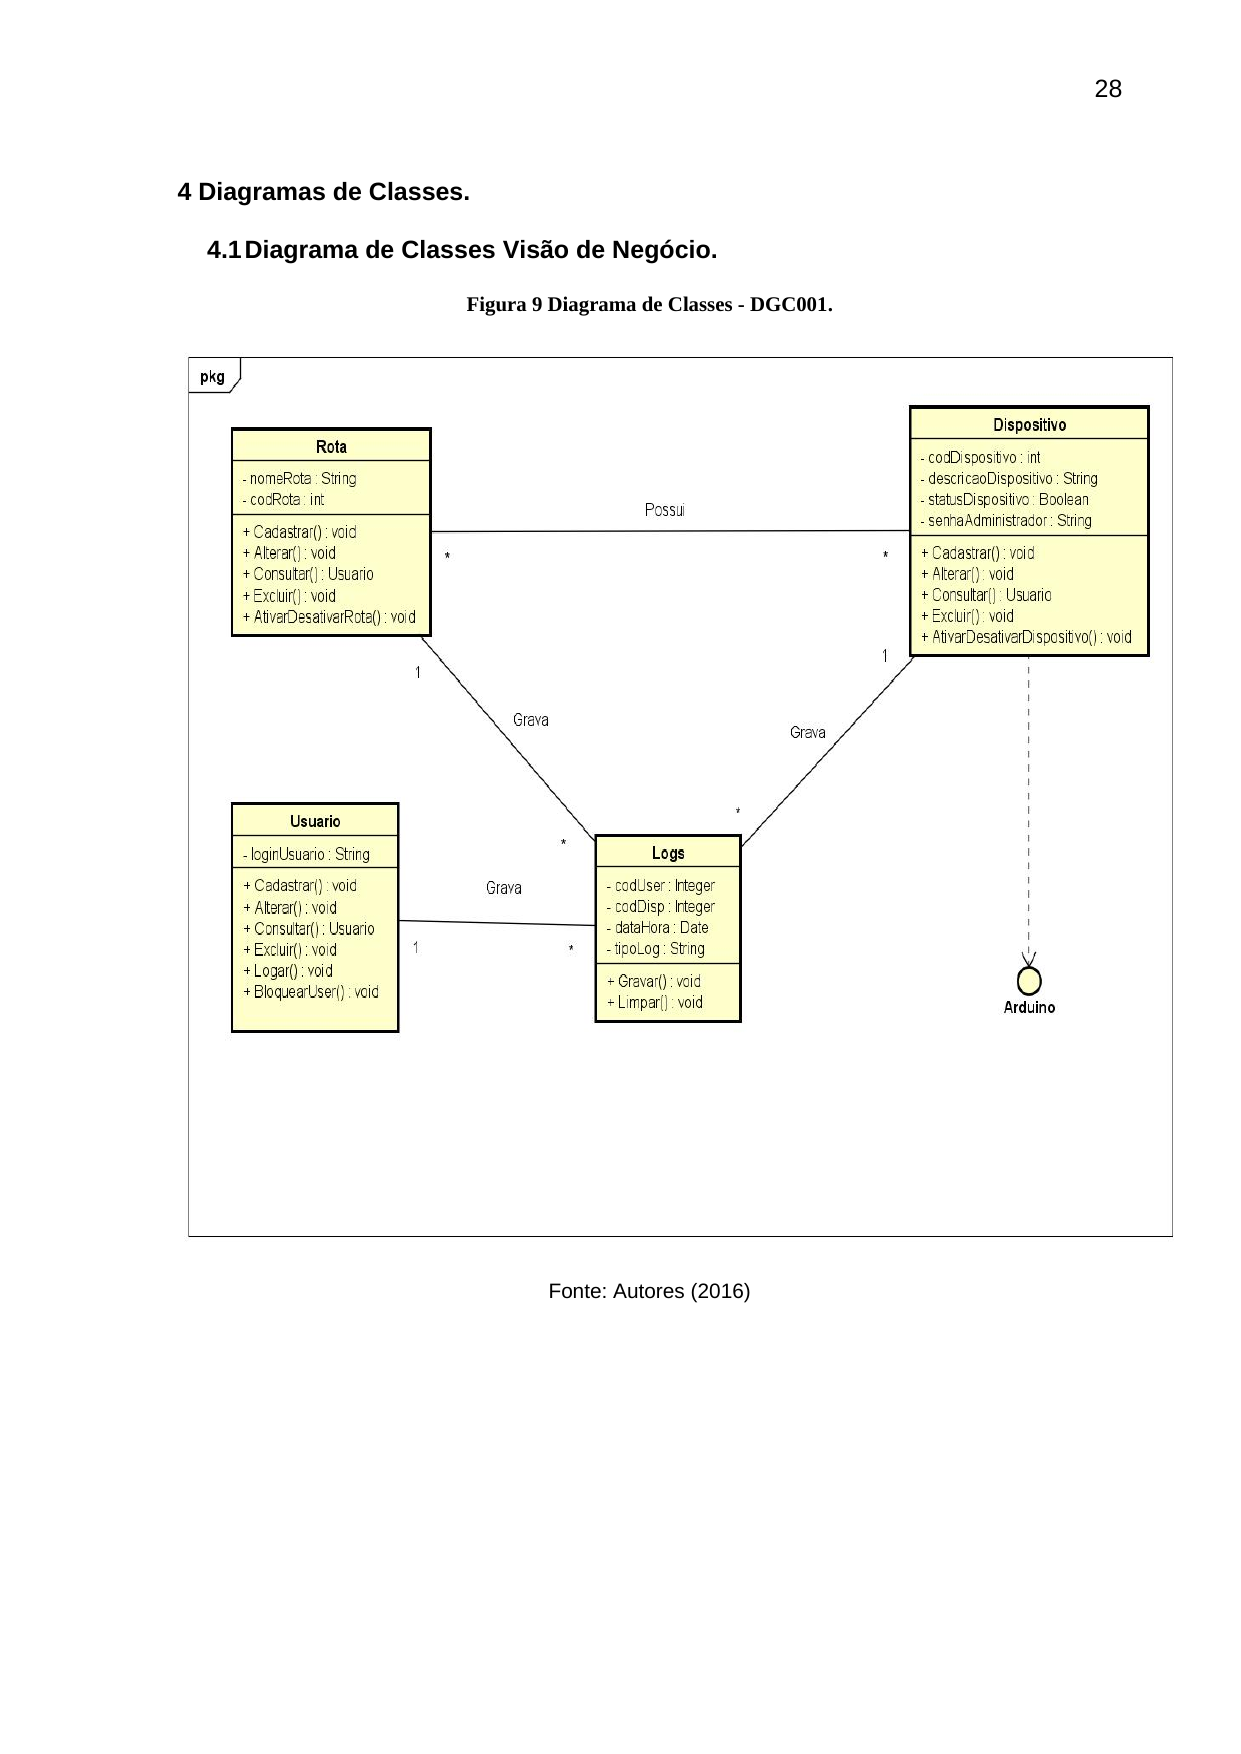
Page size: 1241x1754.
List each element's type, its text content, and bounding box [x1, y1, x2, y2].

list Diagrama de Classes Visão de Negócio. [207, 235, 1122, 263]
text Figura 9 Diagrama de Classes - DGC001. [177, 292, 1122, 316]
text 4 Diagramas de Classes. [177, 177, 1122, 206]
text Fonte: Autores (2016) [177, 1279, 1122, 1303]
picture [177, 344, 1184, 1251]
